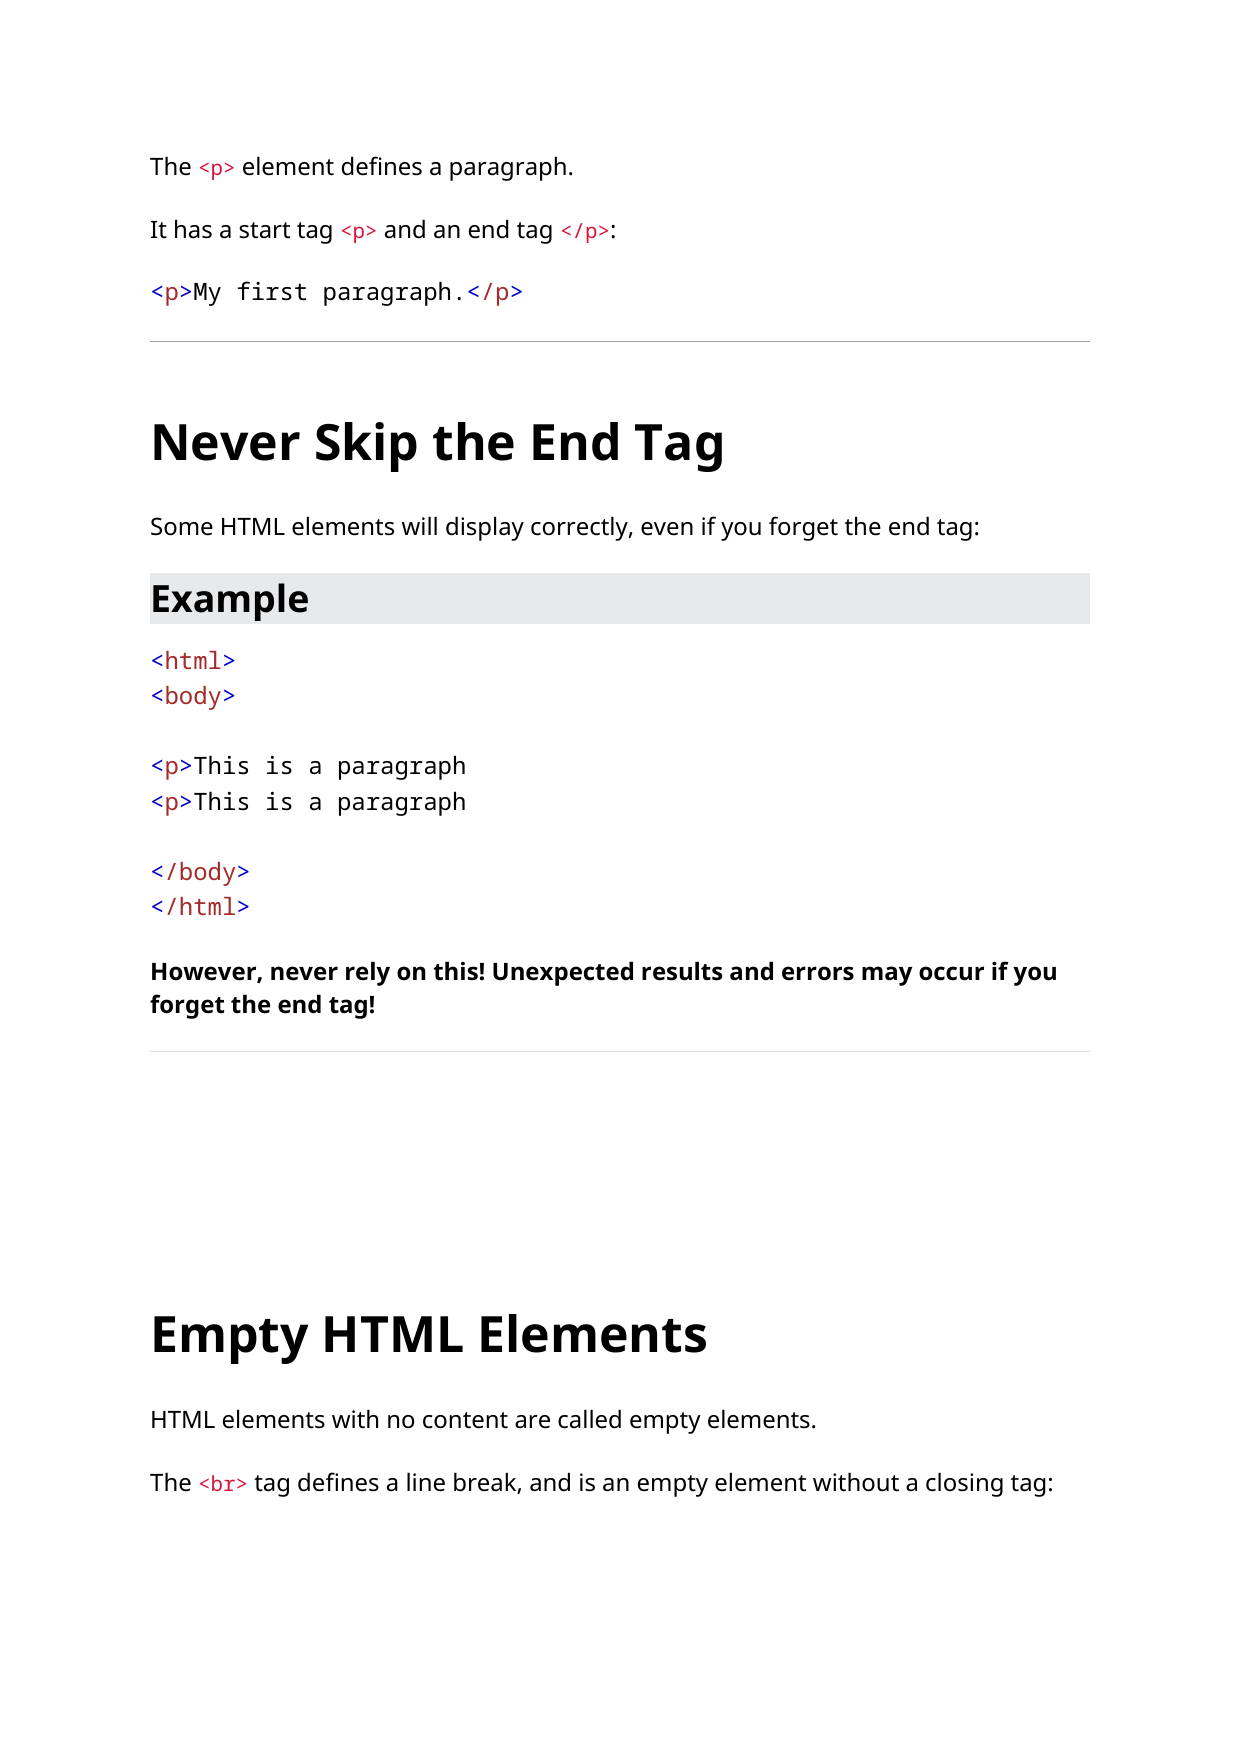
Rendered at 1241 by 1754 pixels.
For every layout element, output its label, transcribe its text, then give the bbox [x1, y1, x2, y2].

text It has a start tag <p> and an end tag </p>: [150, 213, 1090, 245]
subtitle Empty HTML Elements [150, 1299, 1090, 1367]
text However, never rely on this! Unexpected results and errors may occur if you forget the end tag! [150, 955, 1090, 1020]
text The <br> tag defines a line break, and is an empty element without a closing tag: [150, 1466, 1090, 1498]
text HTML elements with no content are called empty elements. [150, 1403, 1090, 1436]
text The <p> element defines a paragraph. [150, 150, 1090, 183]
text <p>My first paragraph.</p> [150, 275, 1090, 308]
subtitle Never Skip the End Tag [150, 407, 1090, 475]
subtitle Example [150, 573, 1090, 624]
text <html> <body> <p>This is a paragraph <p>This is a paragraph </body> </html> [150, 643, 1090, 922]
text Some HTML elements will display correctly, even if you forget the end tag: [150, 510, 1090, 543]
